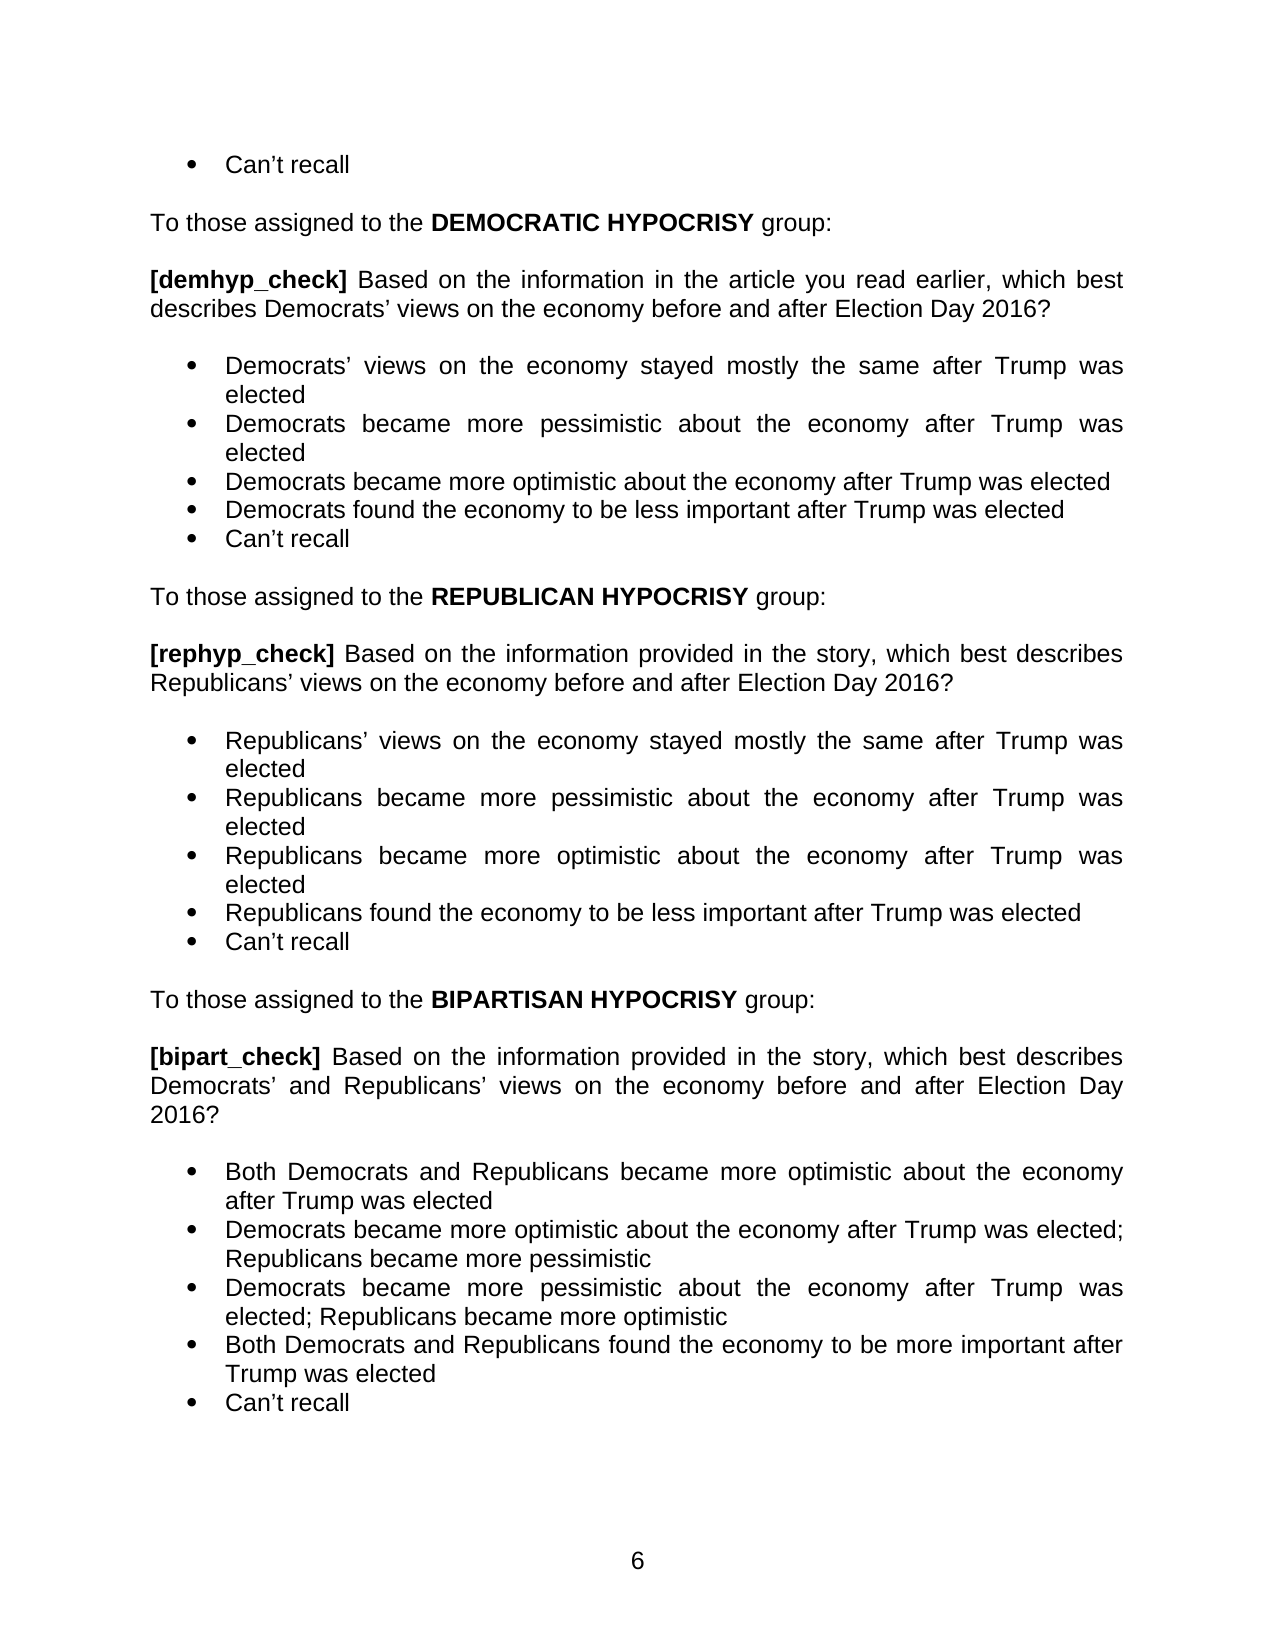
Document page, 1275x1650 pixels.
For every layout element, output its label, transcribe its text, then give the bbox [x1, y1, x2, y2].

text To those assigned to the BIPARTISAN HYPOCRISY group: [150, 985, 1125, 1014]
list Democrats found the economy to be less important after Trump was elected [187, 495, 1125, 524]
list Democrats became more optimistic about the economy after Trump was elected; Republicans became more pessimistic [187, 1215, 1125, 1273]
list Can’t recall [187, 524, 1125, 553]
list Can’t recall [187, 927, 1125, 956]
list Democrats became more pessimistic about the economy after Trump was elected [187, 409, 1125, 467]
list Republicans became more optimistic about the economy after Trump was elected [187, 841, 1125, 898]
text To those assigned to the DEMOCRATIC HYPOCRISY group: [150, 208, 1125, 236]
list Both Democrats and Republicans became more optimistic about the economy after Trump was elected [187, 1157, 1125, 1215]
list Can’t recall [187, 150, 1125, 179]
text [rephyp_check] Based on the information provided in the story, which best describes Republicans’ views on the economy before and after Election Day 2016? [150, 639, 1125, 697]
text [bipart_check] Based on the information provided in the story, which best describes Democrats’ and Republicans’ views on the economy before and after Election Day 2016? [150, 1042, 1125, 1129]
list Democrats became more pessimistic about the economy after Trump was elected; Republicans became more optimistic [187, 1273, 1125, 1330]
list Both Democrats and Republicans found the economy to be more important after Trump was elected [187, 1330, 1125, 1388]
text [demhyp_check] Based on the information in the article you read earlier, which best describes Democrats’ views on the economy before and after Election Day 2016? [150, 265, 1125, 323]
list Republicans became more pessimistic about the economy after Trump was elected [187, 783, 1125, 841]
list Democrats’ views on the economy stayed mostly the same after Trump was elected [187, 351, 1125, 409]
list Can’t recall [187, 1388, 1125, 1417]
list Republicans found the economy to be less important after Trump was elected [187, 898, 1125, 927]
text To those assigned to the REPUBLICAN HYPOCRISY group: [150, 582, 1125, 611]
list Democrats became more optimistic about the economy after Trump was elected [187, 467, 1125, 495]
list Republicans’ views on the economy stayed mostly the same after Trump was elected [187, 726, 1125, 783]
